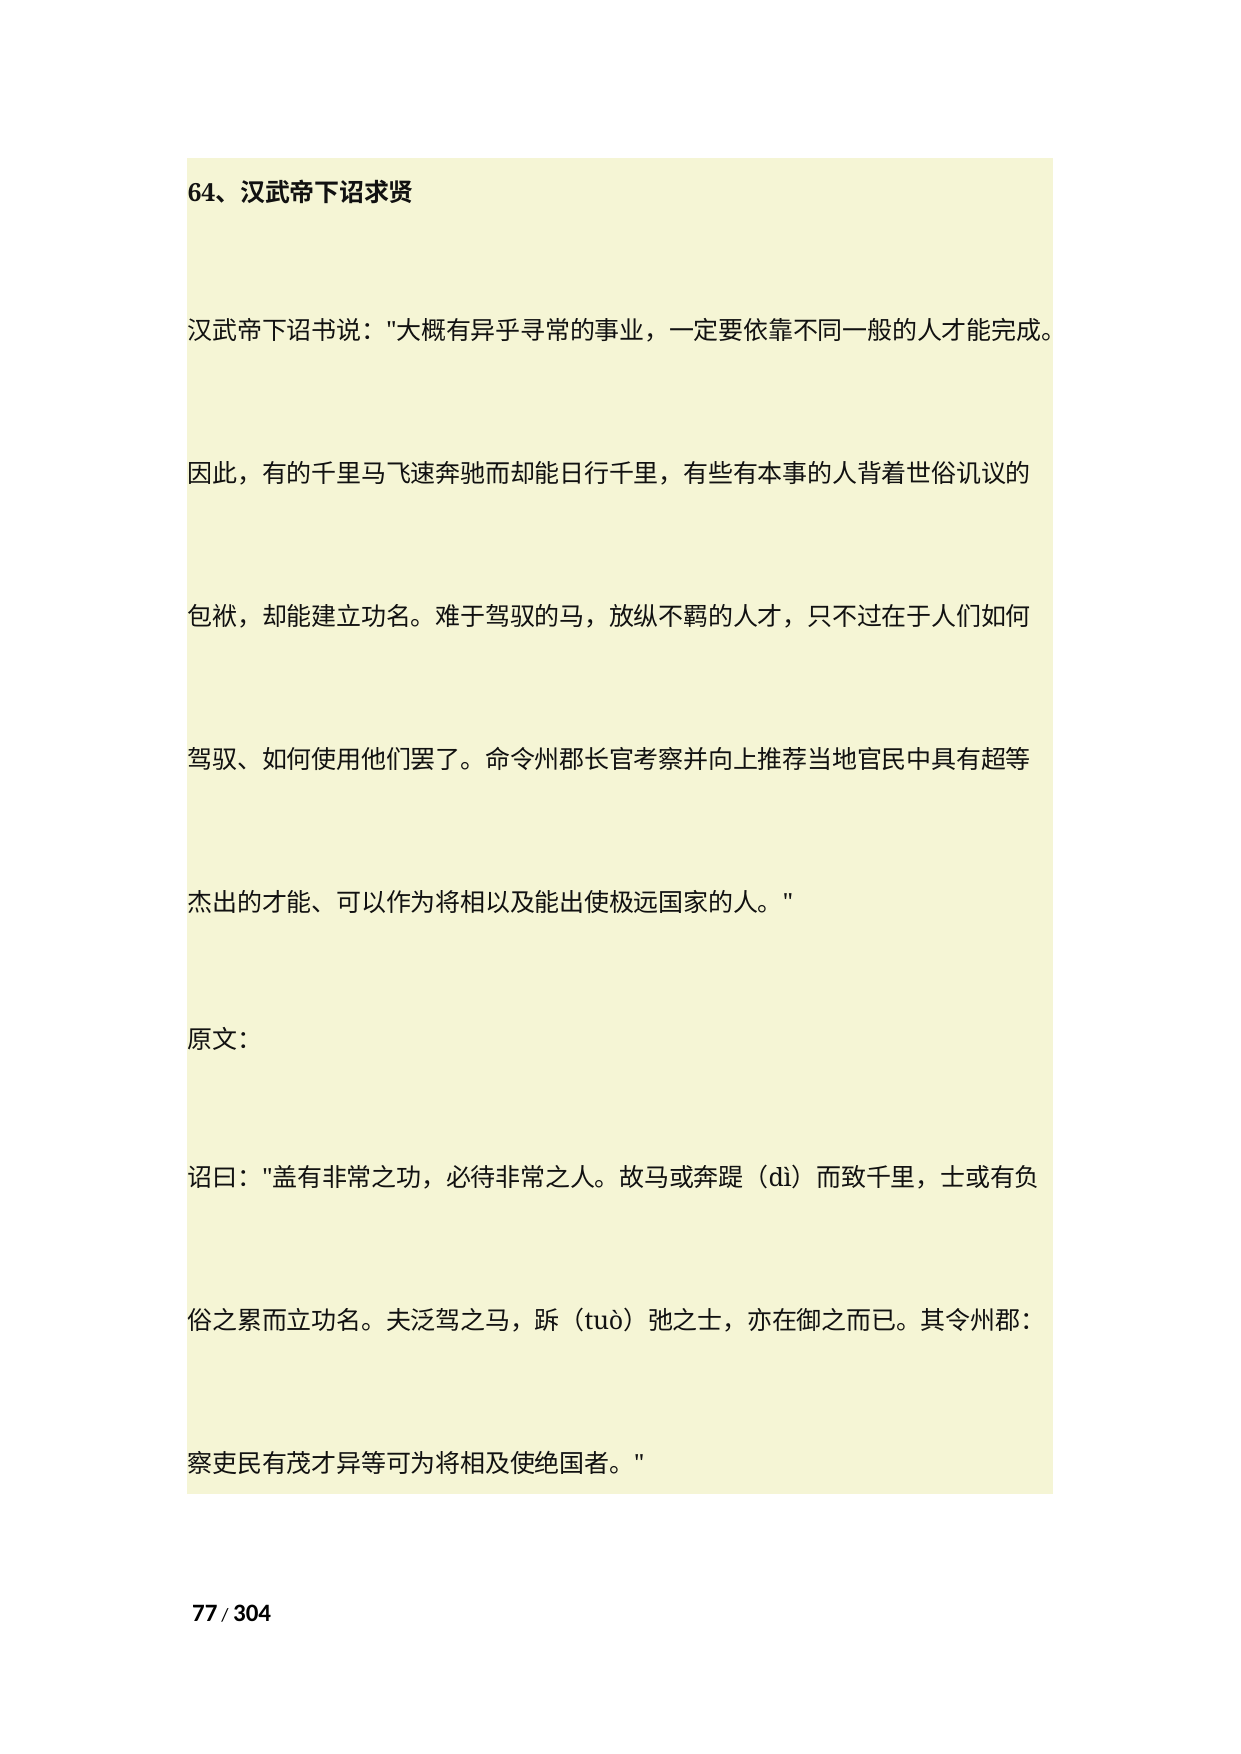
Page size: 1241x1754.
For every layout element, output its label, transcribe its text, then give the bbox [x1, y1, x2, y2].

text 汉武帝下诏书说："大概有异乎寻常的事业，一定要依靠不同一般的人才能完成。因此，有的千里马飞速奔驰而却能日行千里，有些有本事的人背着世俗讥议的包袱，却能建立功名。难于驾驭的马，放纵不羁的人才，只不过在于人们如何驾驭、如何使用他们罢了。命令州郡长官考察并向上推荐当地官民中具有超等杰出的才能、可以作为将相以及能出使极远国家的人。" [187, 296, 1053, 933]
text 64、汉武帝下诏求贤 [187, 158, 1053, 223]
text 原文： [187, 1005, 1053, 1070]
text 诏曰："盖有非常之功，必待非常之人。故马或奔踶（dì）而致千里，士或有负俗之累而立功名。夫泛驾之马，跅（tuò）弛之士，亦在御之而已。其令州郡：察吏民有茂才异等可为将相及使绝国者。" [187, 1143, 1053, 1494]
